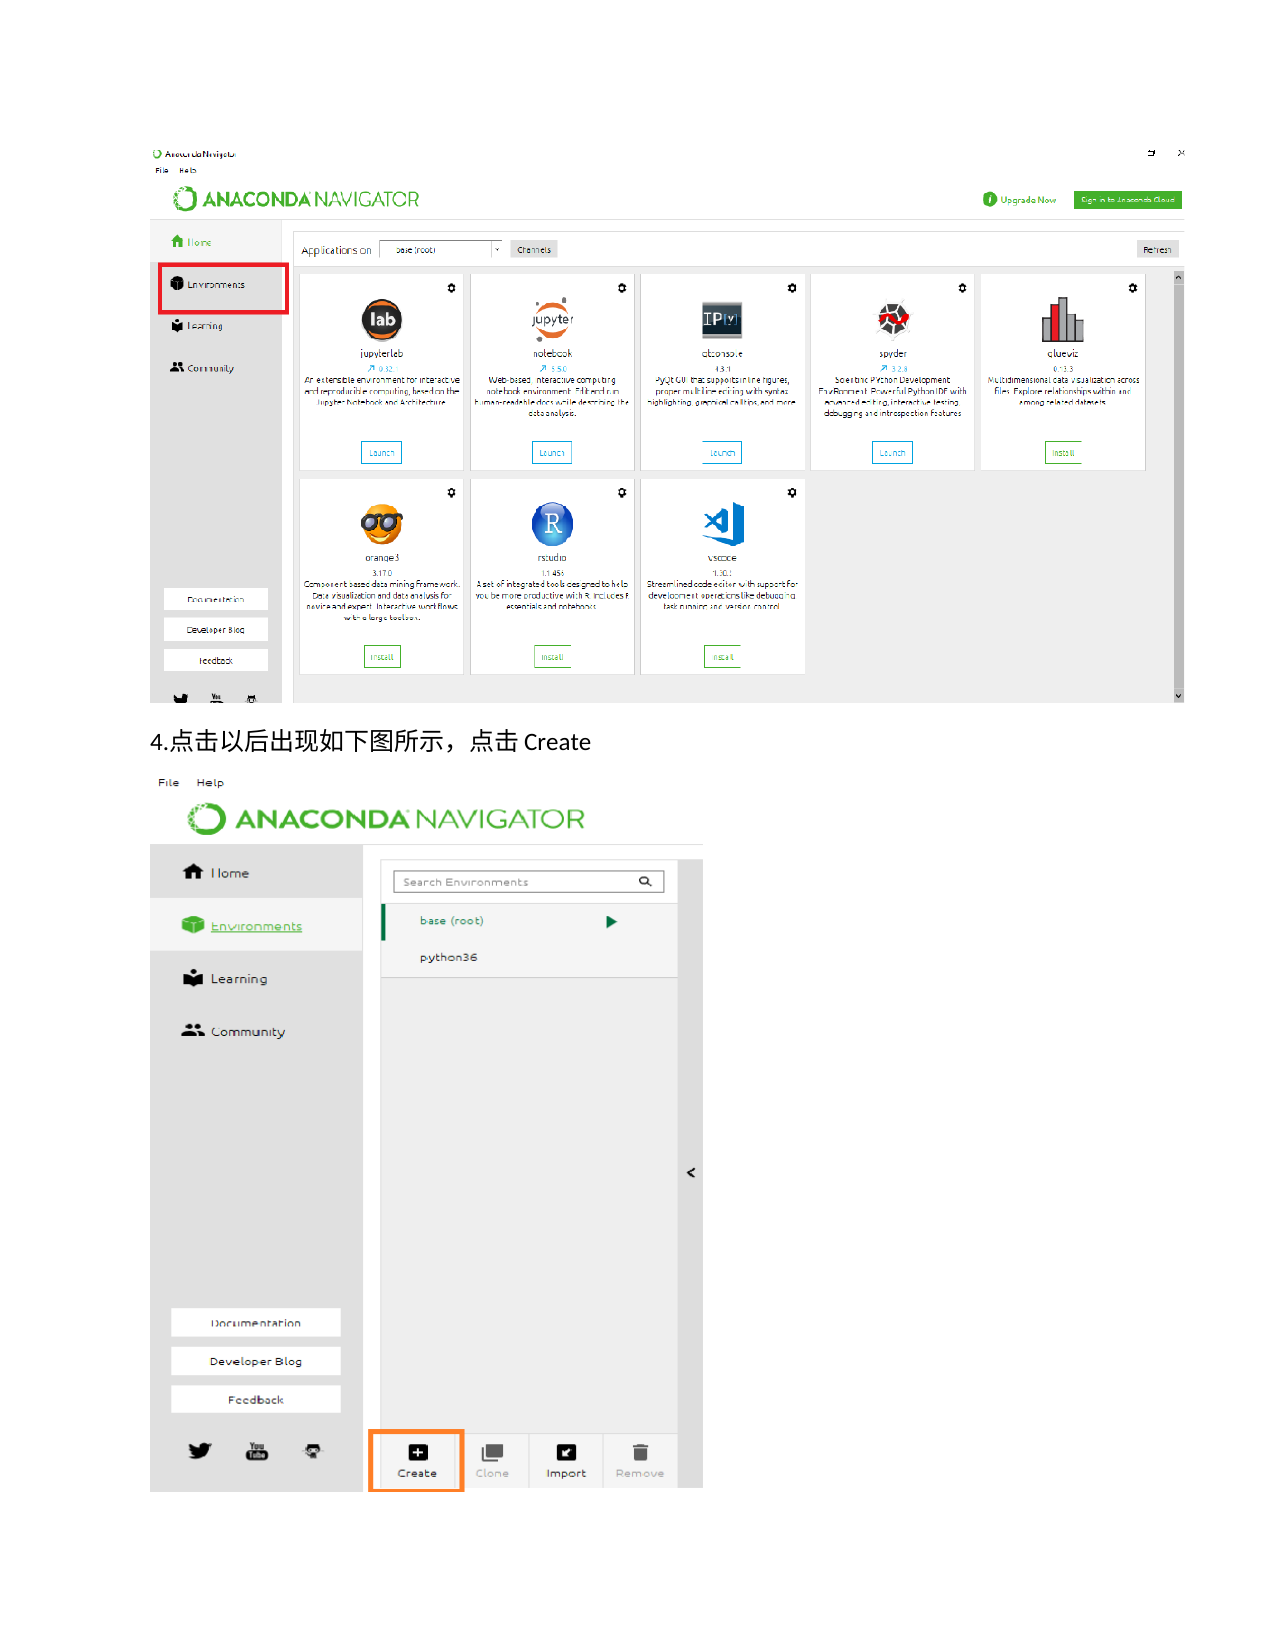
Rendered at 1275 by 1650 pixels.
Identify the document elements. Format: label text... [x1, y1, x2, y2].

picture [150, 150, 1185, 703]
picture [150, 777, 705, 1492]
text 4.点击以后出现如下图所示，点击Create [150, 721, 1125, 758]
